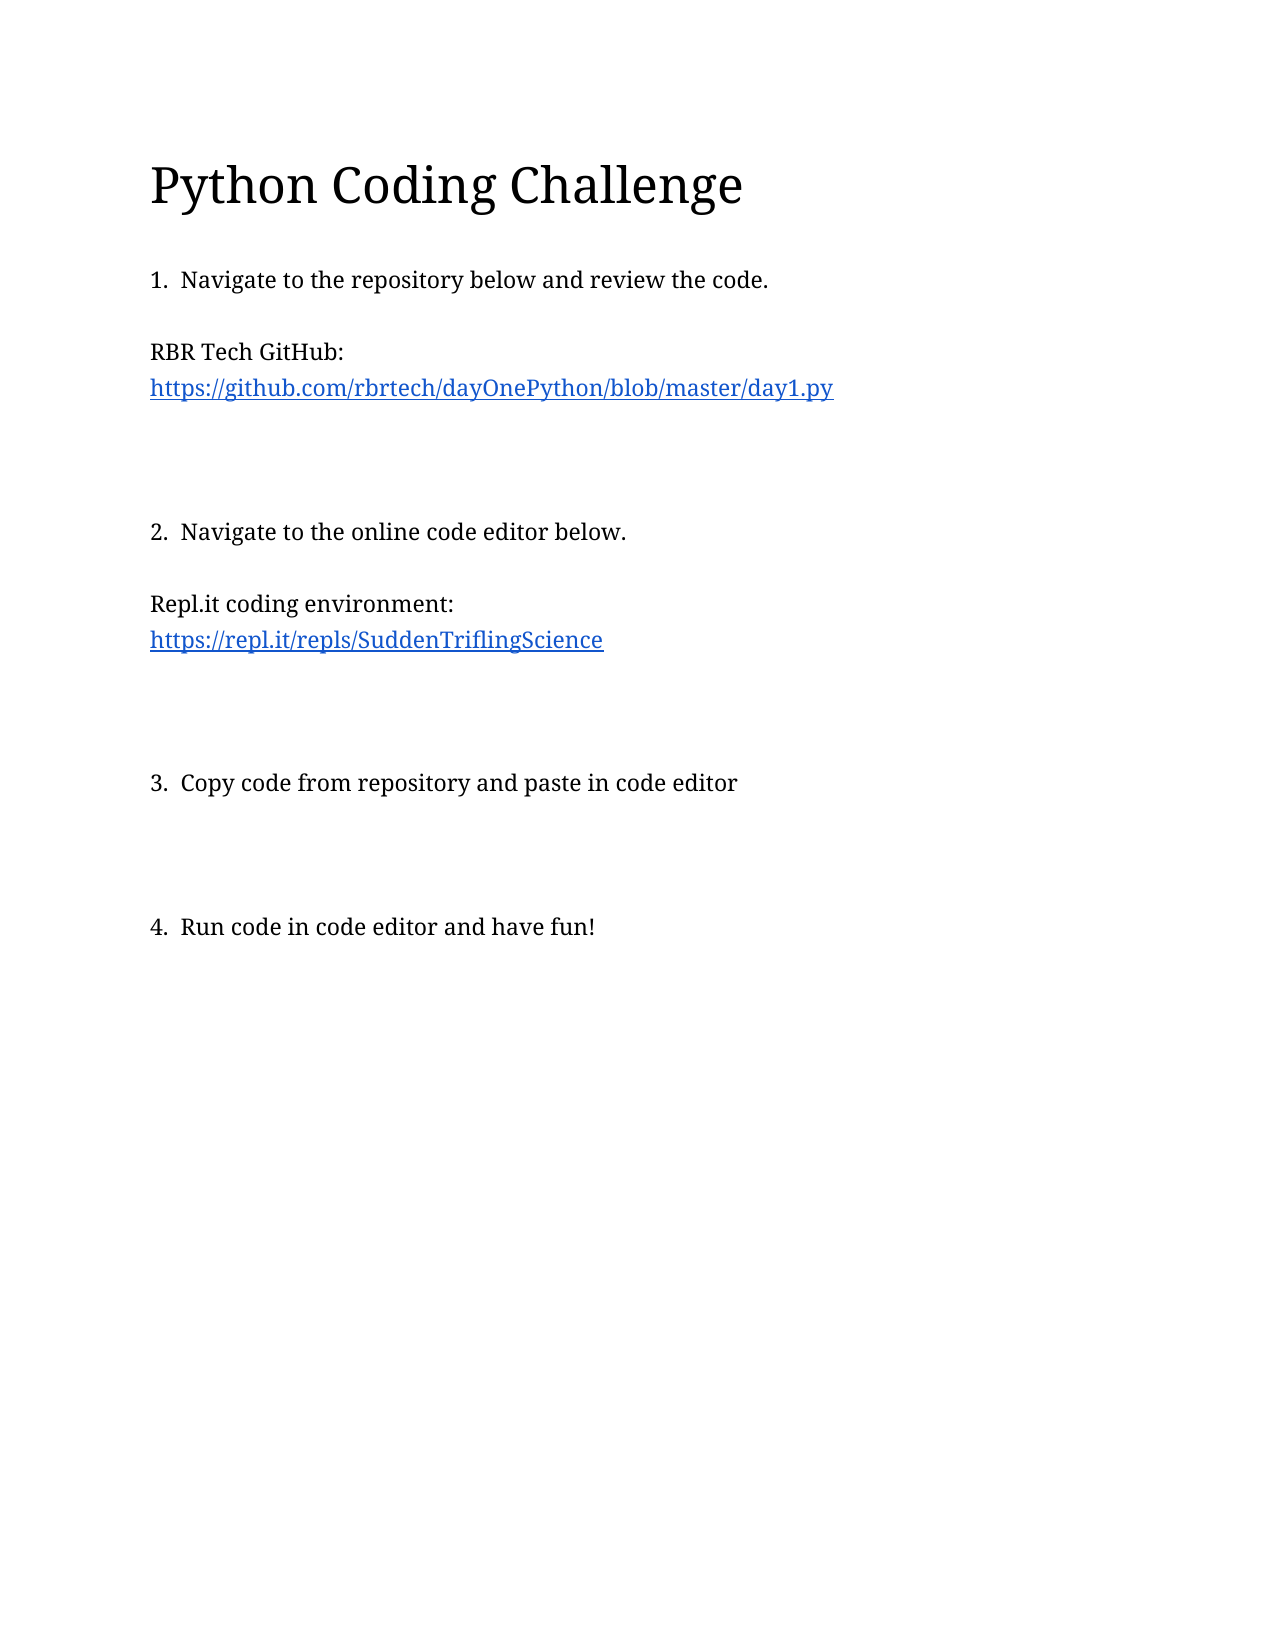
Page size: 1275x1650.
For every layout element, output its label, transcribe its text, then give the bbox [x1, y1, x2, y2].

text Repl.it coding environment: [150, 588, 1125, 619]
text 1. Navigate to the repository below and review the code. [150, 264, 1125, 296]
text 2. Navigate to the online code editor below. [150, 516, 1125, 547]
text RBR Tech GitHub: [150, 336, 1125, 367]
text 4. Run code in code editor and have fun! [150, 911, 1125, 942]
text https://github.com/rbrtech/dayOnePython/blob/master/day1.py [150, 372, 1125, 403]
text https://repl.it/repls/SuddenTriflingScience [150, 624, 1125, 655]
text 3. Copy code from repository and paste in code editor [150, 767, 1125, 799]
text Python Coding Challenge [150, 150, 1125, 218]
